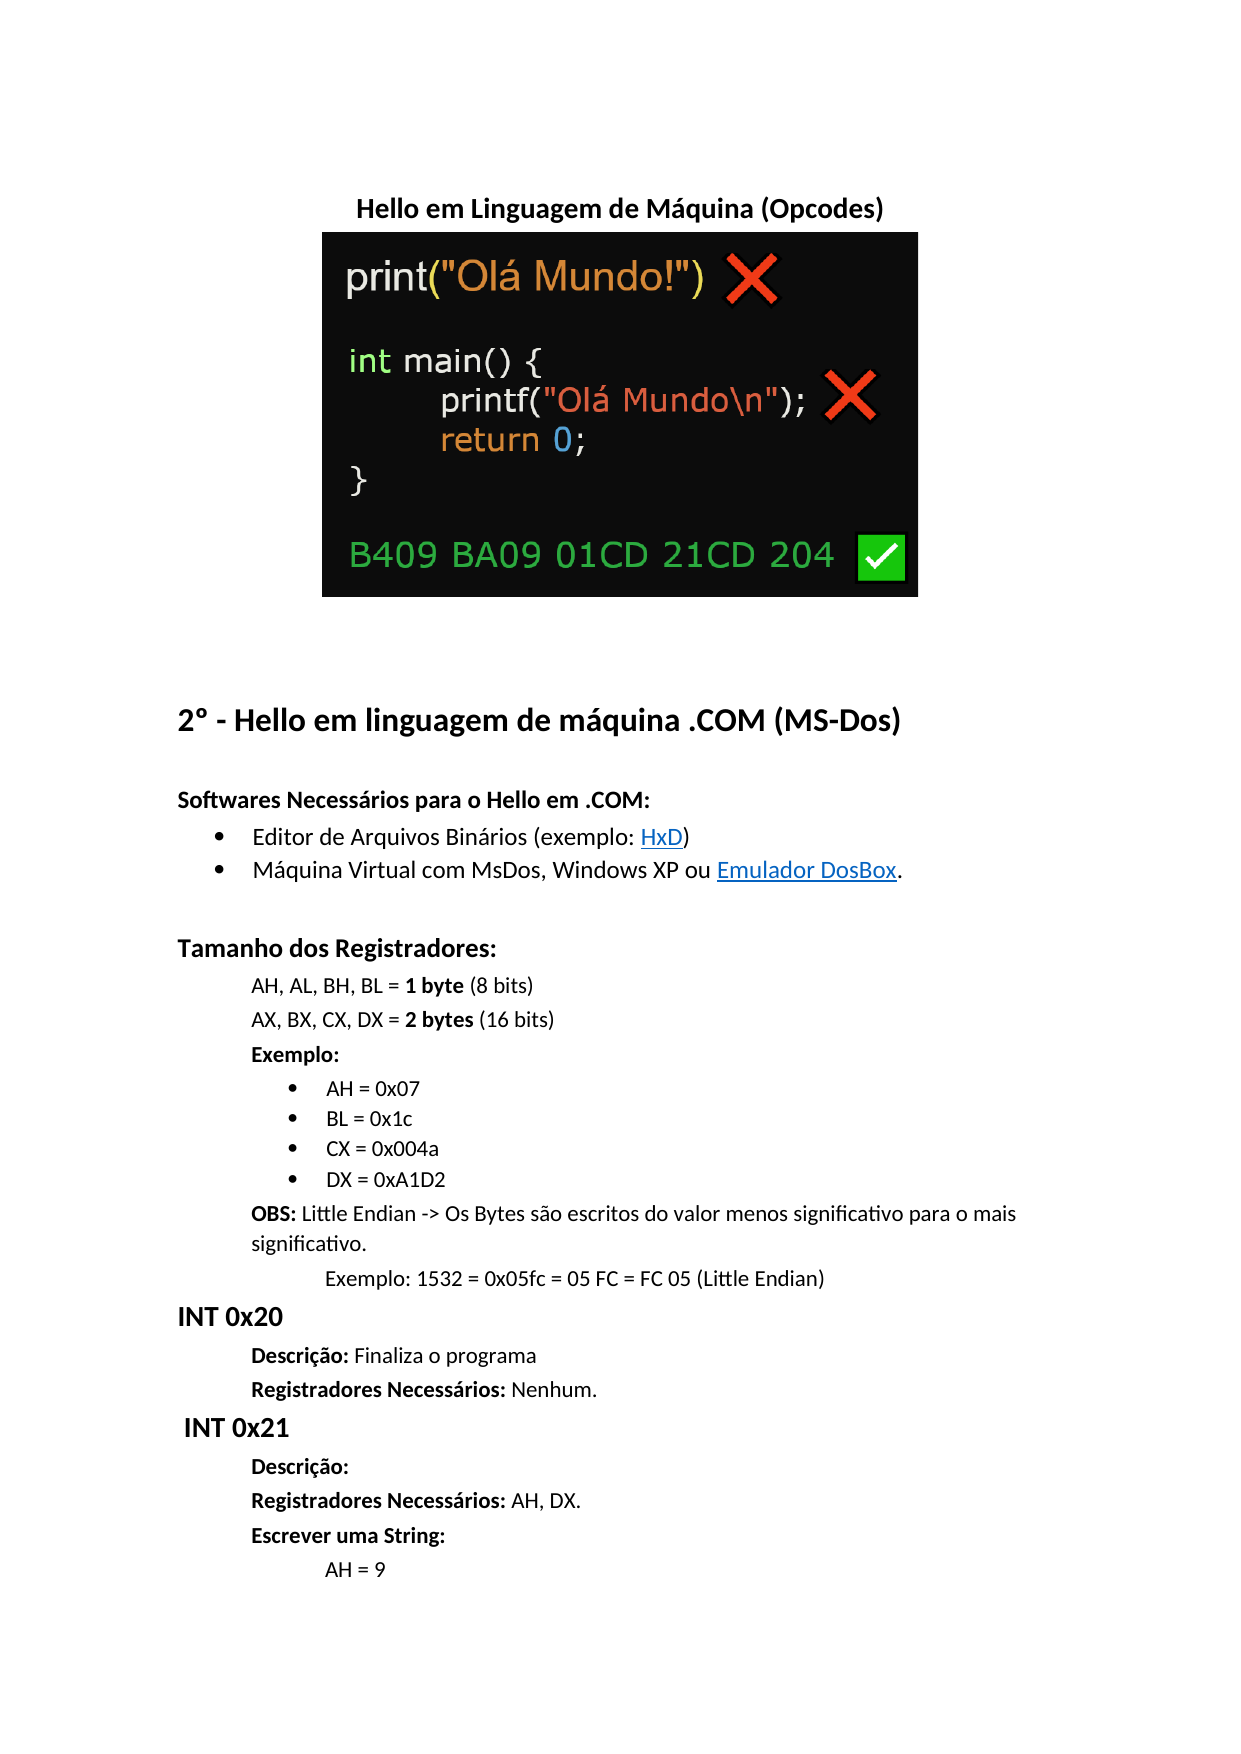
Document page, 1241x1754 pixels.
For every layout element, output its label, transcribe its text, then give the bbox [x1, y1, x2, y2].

text OBS: Little Endian -> Os Bytes são escritos do valor menos significativo para o mais significativo. [251, 1199, 1063, 1257]
text INT 0x21 [177, 1409, 1063, 1445]
picture [322, 232, 919, 597]
text Registradores Necessários: Nenhum. [177, 1375, 1063, 1403]
list CX = 0x004a [288, 1134, 1063, 1163]
list Máquina Virtual com MsDos, Windows XP ou Emulador DosBox. [215, 854, 1063, 885]
list Editor de Arquivos Binários (exemplo: HxD) [215, 821, 1063, 852]
text AH = 9 [177, 1555, 1063, 1583]
text 2º - Hello em linguagem de máquina .COM (MS-Dos) [177, 699, 1063, 740]
text Registradores Necessários: AH, DX. [177, 1486, 1063, 1514]
list BL = 0x1c [288, 1104, 1063, 1132]
text Exemplo: [177, 1040, 1063, 1068]
text Exemplo: 1532 = 0x05fc = 05 FC = FC 05 (Little Endian) [251, 1264, 1063, 1292]
list AH = 0x07 [288, 1074, 1063, 1102]
text Descrição: [177, 1452, 1063, 1480]
text Tamanho dos Registradores: [177, 931, 1063, 964]
text Hello em Linguagem de Máquina (Opcodes) [177, 190, 1063, 226]
text AX, BX, CX, DX = 2 bytes (16 bits) [177, 1005, 1063, 1033]
list DX = 0xA1D2 [288, 1165, 1063, 1193]
text Descrição: Finaliza o programa [177, 1341, 1063, 1369]
text AH, AL, BH, BL = 1 byte (8 bits) [177, 971, 1063, 999]
text Softwares Necessários para o Hello em .COM: [177, 784, 1063, 815]
text INT 0x20 [177, 1298, 1063, 1334]
text Escrever uma String: [177, 1521, 1063, 1549]
